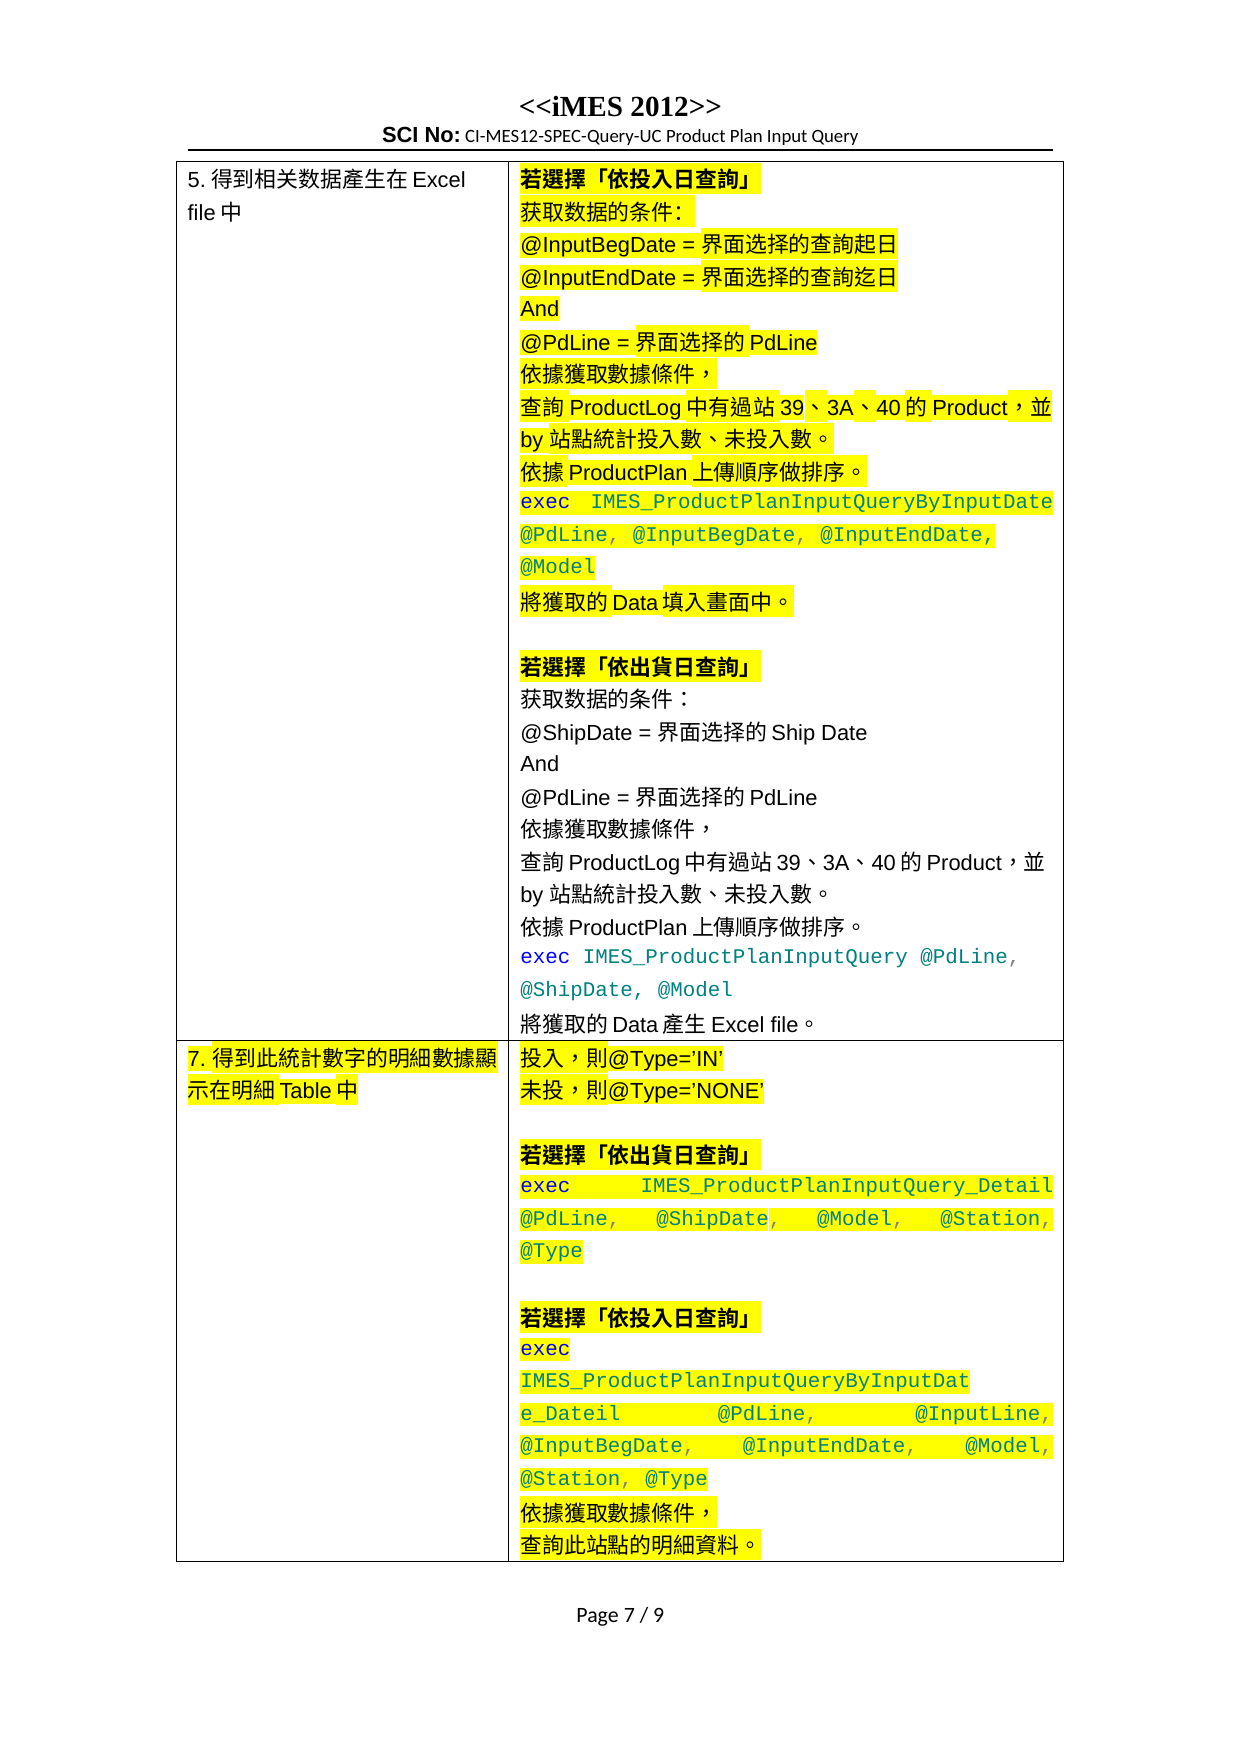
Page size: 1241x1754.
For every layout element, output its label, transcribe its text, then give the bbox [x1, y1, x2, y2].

table_cell 若選擇「依投入日查詢」 获取数据的条件： @InputBegDate = 界面选择的查詢起日 @InputEndDate = 界面选择的查詢迄日 And @PdLine = 界面选择的PdLine 依據獲取數據條件， 查詢ProductLog中有過站39、3A、40的Product，並by 站點統計投入數、未投入數。 依據ProductPlan上傳順序做排序。 exec IMES_ProductPlanInputQueryByInputDate @PdLine, @InputBegDate, @InputEndDate, @Model 將獲取的Data填入畫面中。 若選擇「依出貨日查詢」 获取数据的条件： @ShipDate = 界面选择的Ship Date And @PdLine = 界面选择的PdLine 依據獲取數據條件， 查詢ProductLog中有過站39、3A、40的Product，並by 站點統計投入數、未投入數。 依據ProductPlan上傳順序做排序。 exec IMES_ProductPlanInputQuery @PdLine, @ShipDate, @Model 將獲取的Data產生Excel file。 [509, 162, 1063, 1039]
table_cell 投入，則@Type=’IN’ 未投，則@Type=’NONE’ 若選擇「依出貨日查詢」 exec IMES_ProductPlanInputQuery_Detail @PdLine, @ShipDate, @Model, @Station, @Type 若選擇「依投入日查詢」 exec IMES_ProductPlanInputQueryByInputDate_Dateil @PdLine, @InputLine, @InputBegDate, @InputEndDate, @Model, @Station, @Type 依據獲取數據條件， 查詢此站點的明細資料。 [509, 1041, 1063, 1561]
table_cell 5. 得到相关数据產生在Excel file中 [177, 162, 508, 1039]
table_cell 7. 得到此統計數字的明細數據顯示在明細Table中 [177, 1041, 508, 1561]
